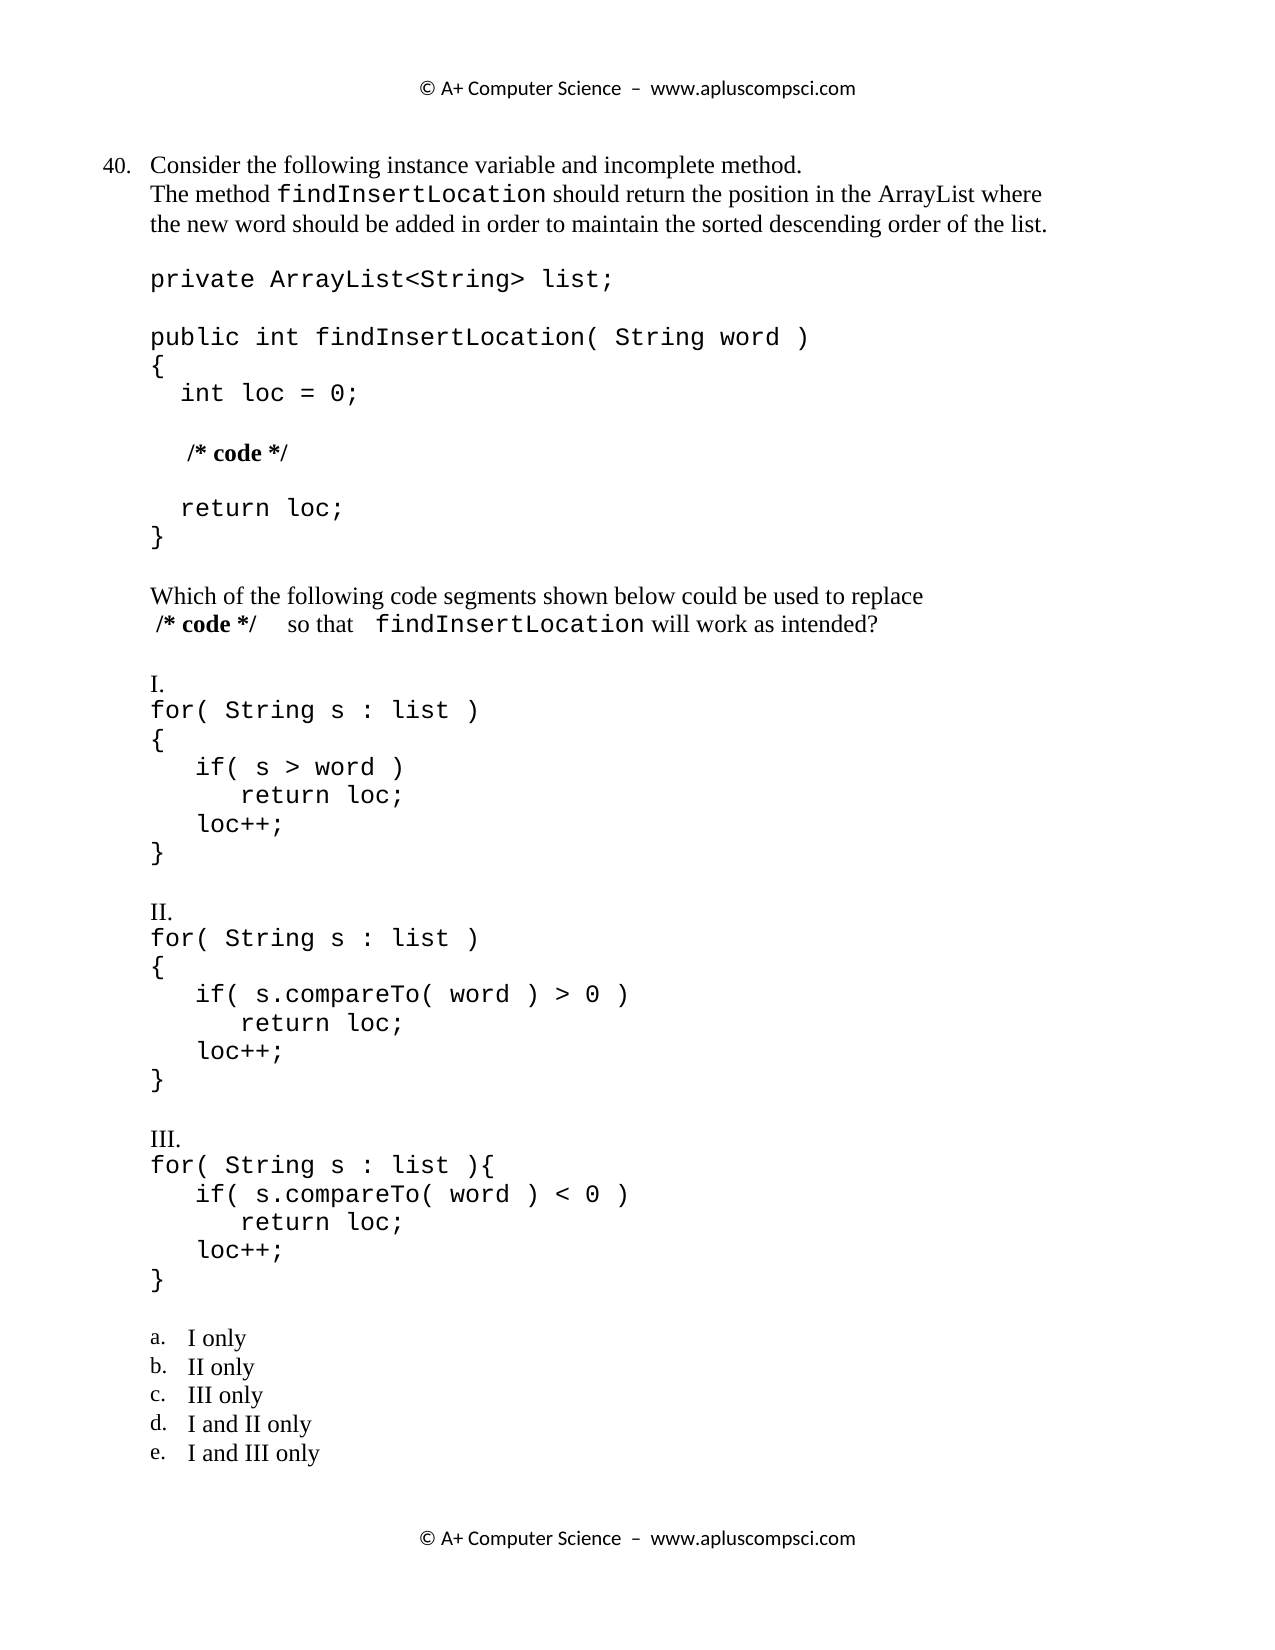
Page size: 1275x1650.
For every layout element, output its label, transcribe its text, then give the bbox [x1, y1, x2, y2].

text } [150, 1067, 1125, 1095]
table_cell d. [145, 1409, 183, 1438]
text /* code */ so that findInsertLocation will work as intended? [150, 609, 1125, 640]
table_cell I and II only [183, 1409, 1027, 1438]
text loc++; [150, 1238, 1125, 1266]
text for( String s : list ) [150, 925, 1125, 954]
text private ArrayList<String> list; [150, 267, 1125, 295]
text return loc; [150, 495, 1125, 524]
text The method findInsertLocation should return the position in the ArrayList where [150, 179, 1125, 209]
text if( s.compareTo( word ) > 0 ) [150, 982, 1125, 1010]
table_cell c. [145, 1380, 183, 1409]
table_cell I and III only [183, 1438, 1027, 1467]
text { [150, 954, 1125, 982]
text return loc; [150, 1209, 1125, 1238]
table_cell II only [183, 1352, 1027, 1380]
text } [150, 1266, 1125, 1294]
text 40. Consider the following instance variable and incomplete method. [37, 150, 1125, 179]
text Which of the following code segments shown below could be used to replace [150, 581, 1125, 609]
text I. [150, 669, 1125, 698]
text /* code */ [150, 438, 1125, 467]
text for( String s : list ){ [150, 1153, 1125, 1181]
text return loc; [150, 783, 1125, 811]
table_header I only [183, 1323, 1027, 1352]
text if( s > word ) [150, 754, 1125, 783]
text loc++; [150, 811, 1125, 839]
text for( String s : list ) [150, 698, 1125, 726]
text the new word should be added in order to maintain the sorted descending order of the list. [150, 209, 1125, 238]
text III. [150, 1124, 1125, 1153]
table_cell b. [145, 1352, 183, 1380]
text II. [150, 897, 1125, 925]
text int loc = 0; [150, 381, 1125, 409]
table_cell e. [145, 1438, 183, 1467]
text { [150, 352, 1125, 381]
text loc++; [150, 1039, 1125, 1067]
table_header a. [145, 1323, 183, 1352]
text } [150, 524, 1125, 552]
text public int findInsertLocation( String word ) [150, 324, 1125, 352]
text { [150, 726, 1125, 754]
text } [150, 839, 1125, 868]
table_cell III only [183, 1380, 1027, 1409]
text if( s.compareTo( word ) < 0 ) [150, 1181, 1125, 1209]
text return loc; [150, 1010, 1125, 1039]
